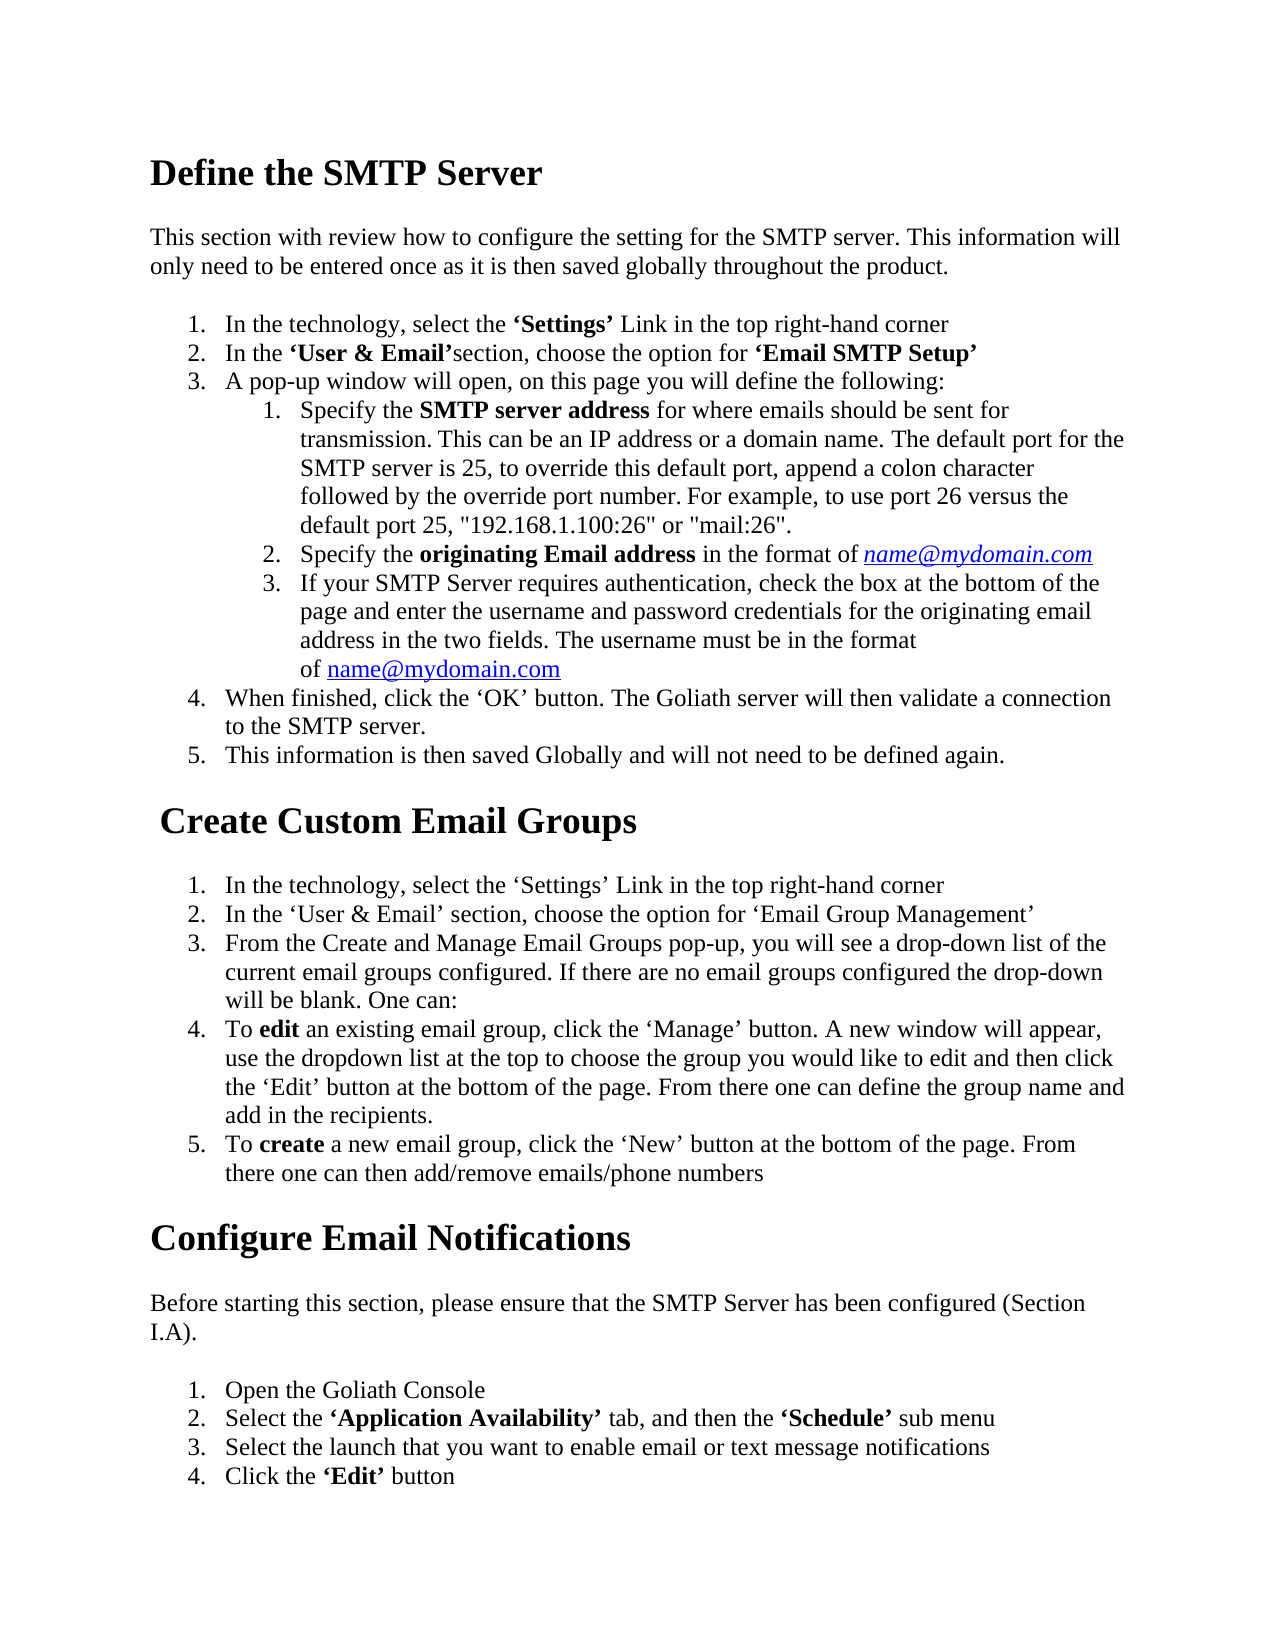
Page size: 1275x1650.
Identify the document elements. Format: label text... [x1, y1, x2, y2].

list In the ‘User & Email’section, choose the option for ‘Email SMTP Setup’ [187, 338, 1125, 366]
list In the technology, select the ‘Settings’ Link in the top right-hand corner [187, 309, 1125, 338]
text This section with review how to configure the setting for the SMTP server. This information will only need to be entered once as it is then saved globally throughout the product. [150, 222, 1125, 280]
list To create a new email group, click the ‘New’ button at the bottom of the page. From there one can then add/remove emails/phone numbers [187, 1129, 1125, 1187]
list To edit an existing email group, click the ‘Manage’ button. A new window will appear, use the dropdown list at the top to choose the group you would like to edit and then click the ‘Edit’ button at the bottom of the page. From there one can define the group name and add in the recipients. [187, 1014, 1125, 1129]
list In the technology, select the ‘Settings’ Link in the top right-hand corner [187, 870, 1125, 899]
list Specify the SMTP server address for where emails should be sent for transmission. This can be an IP address or a domain name. The default port for the SMTP server is 25, to override this default port, append a colon character followed by the override port number. For example, to use port 26 versus the default port 25, "192.168.1.100:26" or "mail:26". [262, 395, 1125, 539]
list In the ‘User & Email’ section, choose the option for ‘Email Group Management’ [187, 899, 1125, 928]
list From the Create and Manage Email Groups pop-up, you will see a drop-down list of the current email groups configured. If there are no email groups configured the drop-down will be blank. One can: [187, 928, 1125, 1014]
list Select the launch that you want to enable email or text message notifications [187, 1432, 1125, 1461]
list This information is then saved Globally and will not need to be defined again. [187, 740, 1125, 769]
text Define the SMTP Server [150, 150, 1125, 193]
list Click the ‘Edit’ button [187, 1461, 1125, 1490]
list When finished, click the ‘OK’ button. The Goliath server will then validate a connection to the SMTP server. [187, 683, 1125, 740]
list Open the Goliath Console [187, 1375, 1125, 1403]
list If your SMTP Server requires authentication, check the box at the bottom of the page and enter the username and password credentials for the originating email address in the two fields. The username must be in the format of name@mydomain.com [262, 568, 1125, 683]
list Specify the originating Email address in the format of name@mydomain.com [262, 539, 1125, 568]
text Before starting this section, please ensure that the SMTP Server has been configured (Section I.A). [150, 1288, 1125, 1346]
list A pop-up window will open, on this page you will define the following: [187, 366, 1125, 395]
text Configure Email Notifications [150, 1216, 1125, 1259]
list Select the ‘Application Availability’ tab, and then the ‘Schedule’ sub menu [187, 1403, 1125, 1432]
text Create Custom Email Groups [150, 798, 1125, 841]
